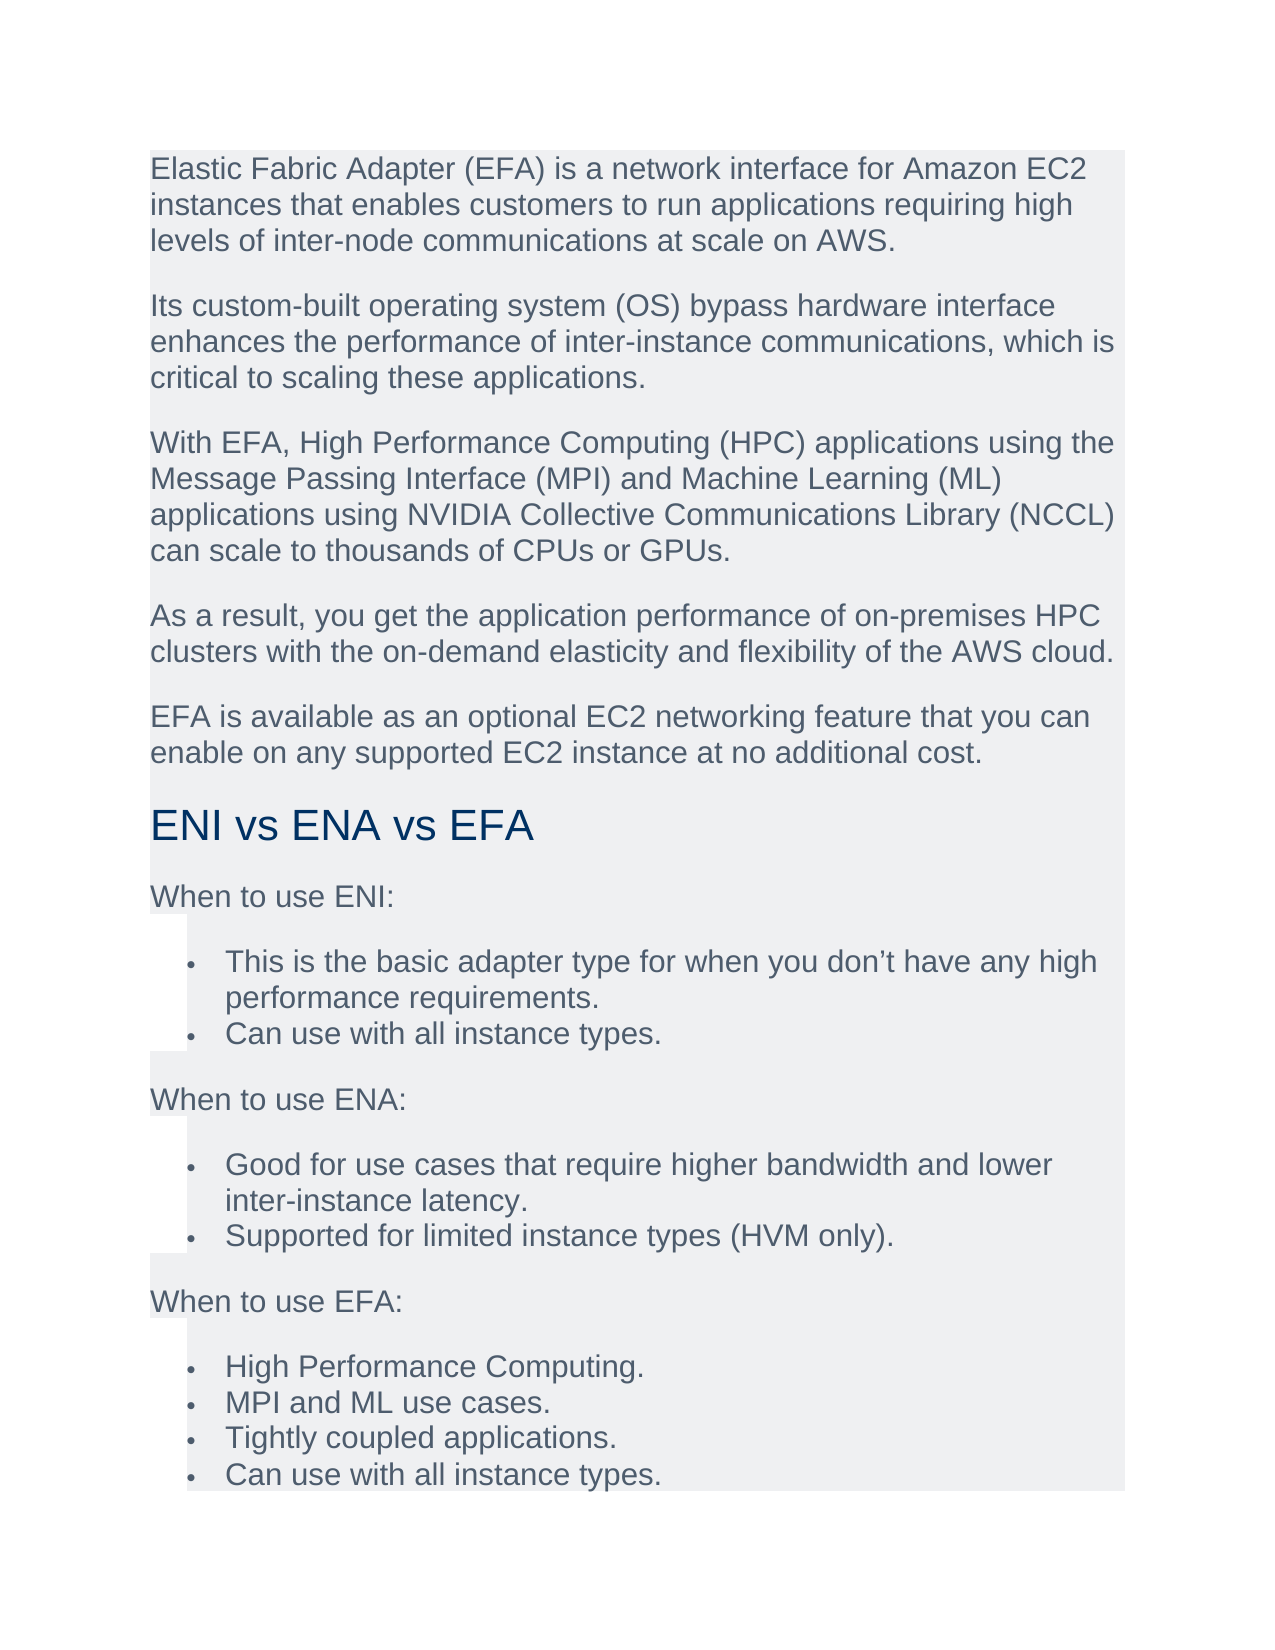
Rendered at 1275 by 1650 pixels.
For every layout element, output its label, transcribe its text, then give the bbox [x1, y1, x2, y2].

list Supported for limited instance types (HVM only). [187, 1217, 1125, 1253]
list Good for use cases that require higher bandwidth and lower inter-instance latency. [187, 1146, 1125, 1217]
text Its custom-built operating system (OS) bypass hardware interface enhances the performance of inter-instance communications, which is critical to scaling these applications. [150, 287, 1125, 395]
text When to use EFA: [150, 1283, 1125, 1318]
text ENI vs ENA vs EFA [150, 799, 1125, 849]
text EFA is available as an optional EC2 networking feature that you can enable on any supported EC2 instance at no additional cost. [150, 698, 1125, 770]
list This is the basic adapter type for when you don’t have any high performance requirements. [187, 943, 1125, 1015]
list Can use with all instance types. [187, 1015, 1125, 1051]
text When to use ENA: [150, 1081, 1125, 1116]
list MPI and ML use cases. [187, 1384, 1125, 1419]
text When to use ENI: [150, 878, 1125, 914]
text With EFA, High Performance Computing (HPC) applications using the Message Passing Interface (MPI) and Machine Learning (ML) applications using NVIDIA Collective Communications Library (NCCL) can scale to thousands of CPUs or GPUs. [150, 424, 1125, 568]
list Can use with all instance types. [187, 1456, 1125, 1491]
list High Performance Computing. [187, 1348, 1125, 1384]
text As a result, you get the application performance of on-premises HPC clusters with the on-demand elasticity and flexibility of the AWS cloud. [150, 597, 1125, 669]
text Elastic Fabric Adapter (EFA) is a network interface for Amazon EC2 instances that enables customers to run applications requiring high levels of inter-node communications at scale on AWS. [150, 150, 1125, 258]
list Tightly coupled applications. [187, 1419, 1125, 1456]
